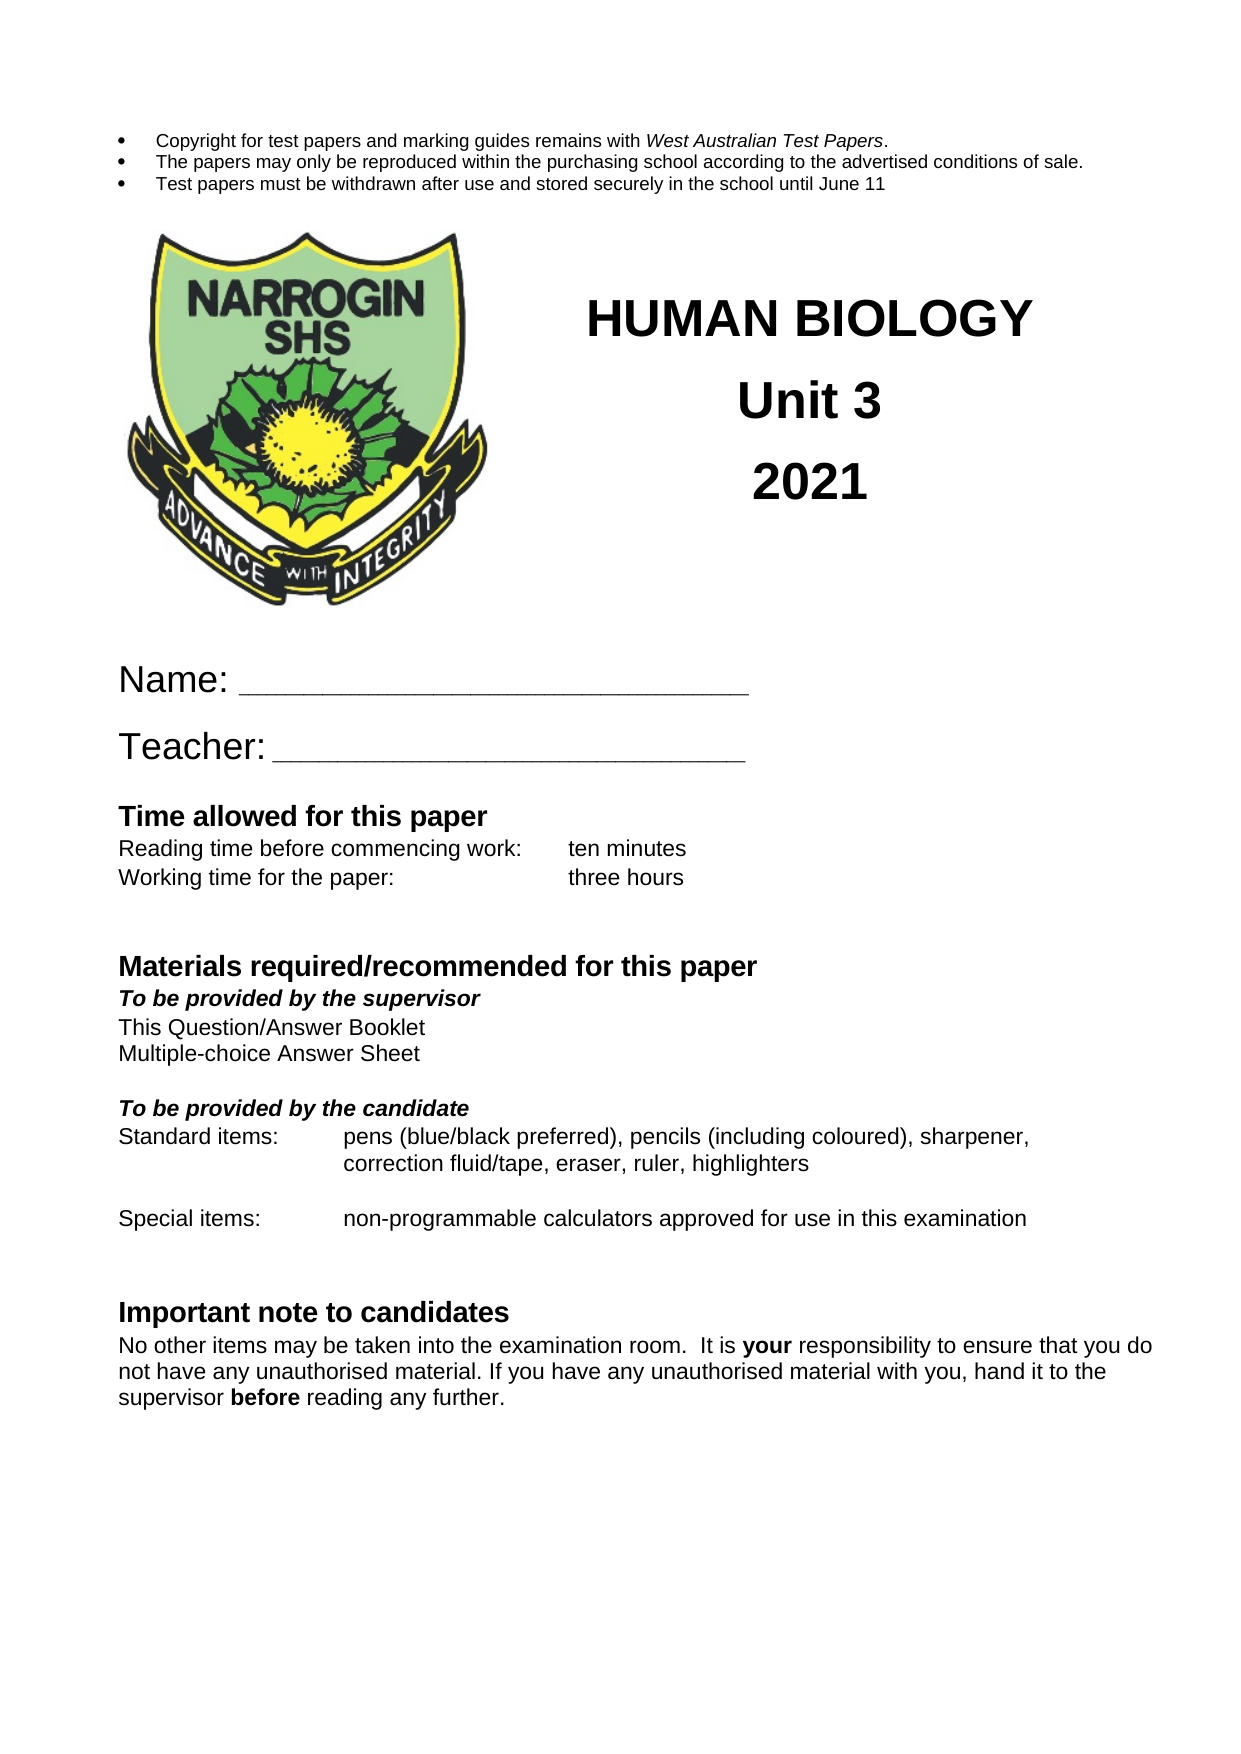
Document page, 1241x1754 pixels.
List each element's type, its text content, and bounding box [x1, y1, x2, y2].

list Test papers must be withdrawn after use and stored securely in the school until June 11 [118, 173, 1122, 194]
text Name: _______________________________________________________ [118, 657, 1122, 700]
text Special items: non-programmable calculators approved for use in this examination [118, 1204, 1122, 1231]
text Important note to candidates [118, 1295, 1122, 1329]
text This Question/Answer Booklet [118, 1014, 1122, 1040]
text Standard items: pens (blue/black preferred), pencils (including coloured), sharpener, correction fluid/tape, eraser, ruler, highlighters [118, 1123, 1122, 1176]
text Working time for the paper: three hours [118, 864, 1122, 890]
text To be provided by the supervisor [118, 985, 1122, 1012]
text Teacher: ___________________________________________________ [118, 724, 1122, 767]
text Reading time before commencing work: ten minutes [118, 835, 1122, 862]
text Multiple-choice Answer Sheet [118, 1040, 1122, 1066]
list Copyright for test papers and marking guides remains with West Australian Test Papers. [118, 129, 1122, 151]
text Materials required/recommended for this paper [118, 949, 1122, 983]
text No other items may be taken into the examination room. It is your responsibility to ensure that you do not have any unauthorised material. If you have any unauthorised material with you, hand it to the supervisor before reading any further. [118, 1332, 1176, 1411]
picture [124, 230, 491, 608]
text To be provided by the candidate [118, 1095, 1122, 1121]
text Time allowed for this paper [118, 799, 1122, 833]
list The papers may only be reproduced within the purchasing school according to the advertised conditions of sale. [118, 151, 1122, 173]
